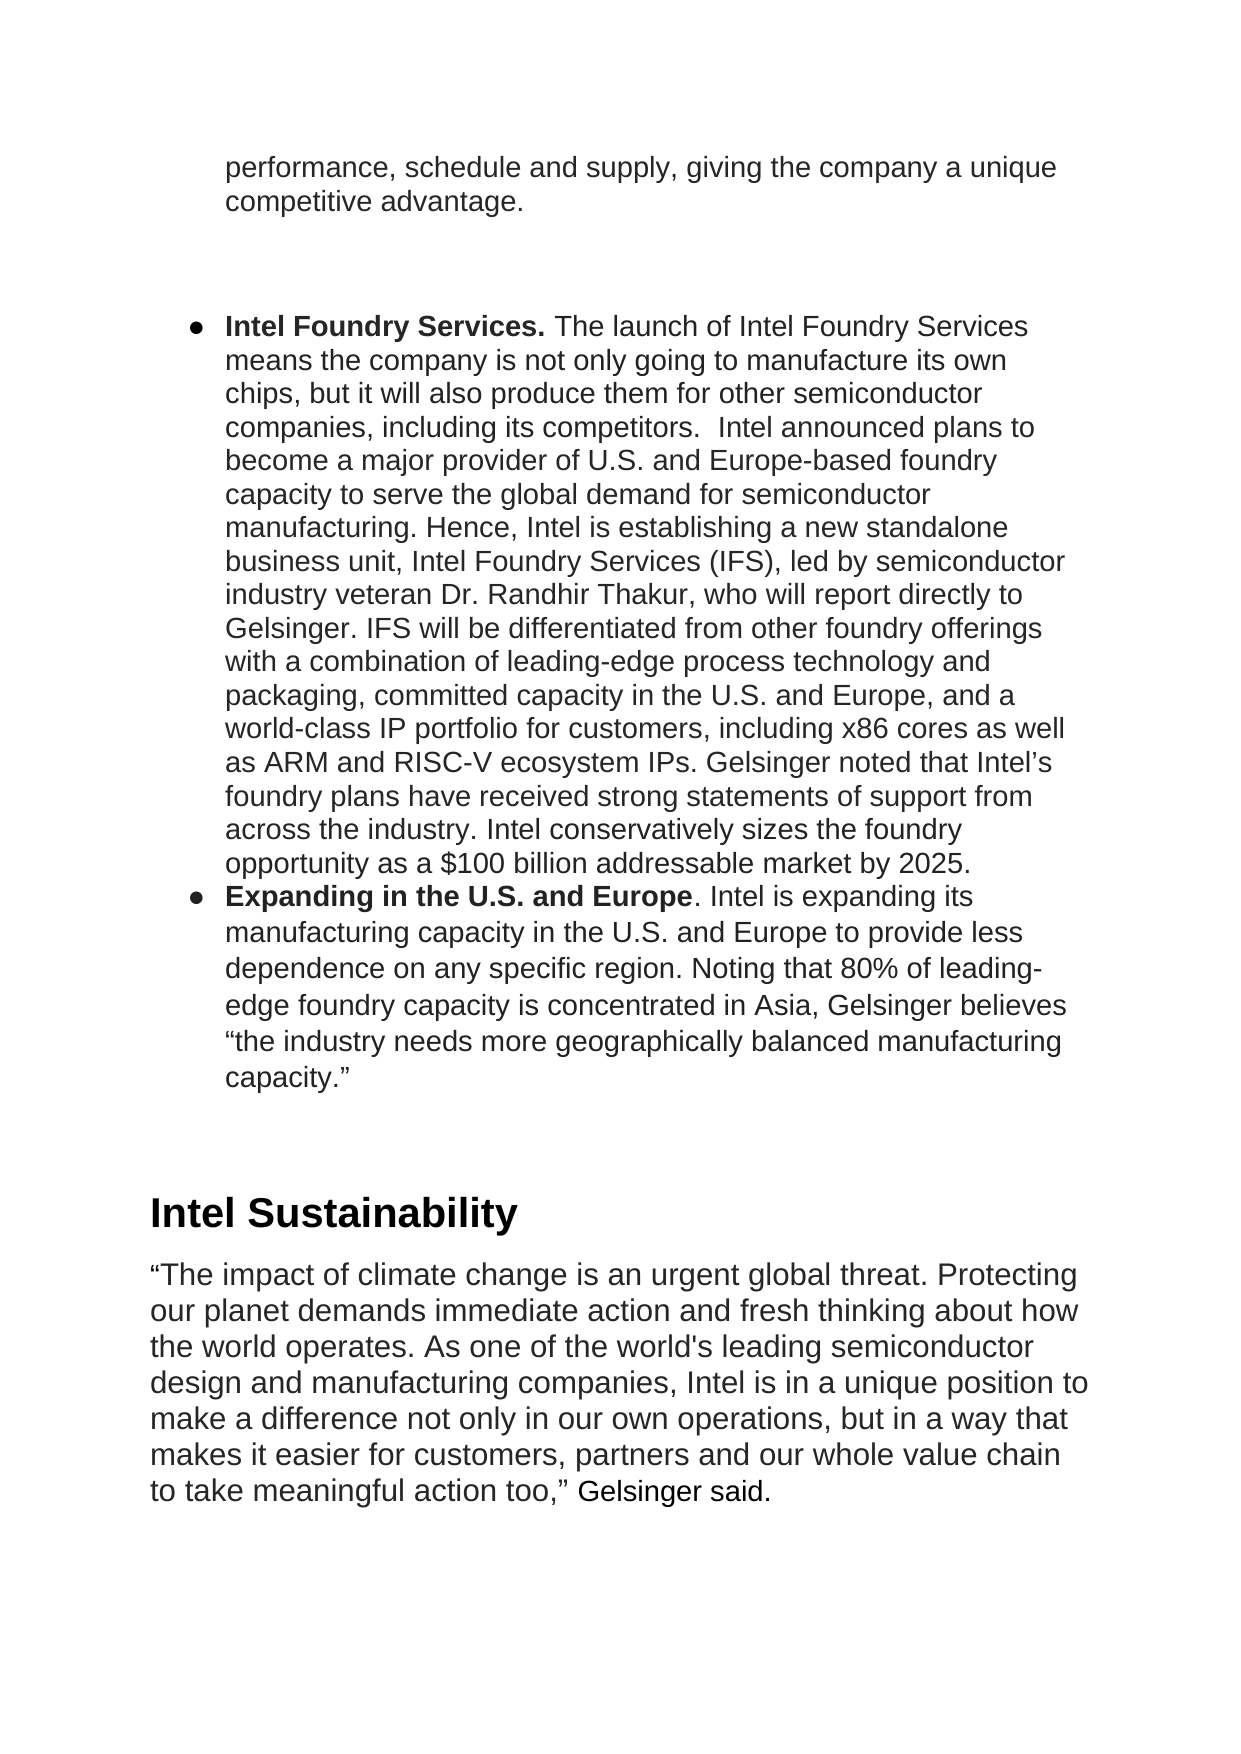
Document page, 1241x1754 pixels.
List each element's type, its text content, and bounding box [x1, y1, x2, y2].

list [187, 150, 1090, 217]
subtitle Expanding in the U.S. and Europe. Intel is expanding its manufacturing capacity in the U.S. and Europe to provide less dependence on any specific region. Noting that 80% of leading-edge foundry capacity is concentrated in Asia, Gelsinger believes “the industry needs more geographically balanced manufacturing capacity.” [187, 879, 1090, 1093]
list Intel Foundry Services. The launch of Intel Foundry Services means the company is not only going to manufacture its own chips, but it will also produce them for other semiconductor companies, including its competitors. Intel announced plans to become a major provider of U.S. and Europe-based foundry capacity to serve the global demand for semiconductor manufacturing. Hence, Intel is establishing a new standalone business unit, Intel Foundry Services (IFS), led by semiconductor industry veteran Dr. Randhir Thakur, who will report directly to Gelsinger. IFS will be differentiated from other foundry offerings with a combination of leading-edge process technology and packaging, committed capacity in the U.S. and Europe, and a world-class IP portfolio for customers, including x86 cores as well as ARM and RISC-V ecosystem IPs. Gelsinger noted that Intel’s foundry plans have received strong statements of support from across the industry. Intel conservatively sizes the foundry opportunity as a $100 billion addressable market by 2025. [187, 309, 1090, 879]
text Intel Sustainability [150, 1188, 1090, 1236]
text “The impact of climate change is an urgent global threat. Protecting our planet demands immediate action and fresh thinking about how the world operates. As one of the world's leading semiconductor design and manufacturing companies, Intel is in a unique position to make a difference not only in our own operations, but in a way that makes it easier for customers, partners and our whole value chain to take meaningful action too,” Gelsinger said. [150, 1256, 1090, 1508]
